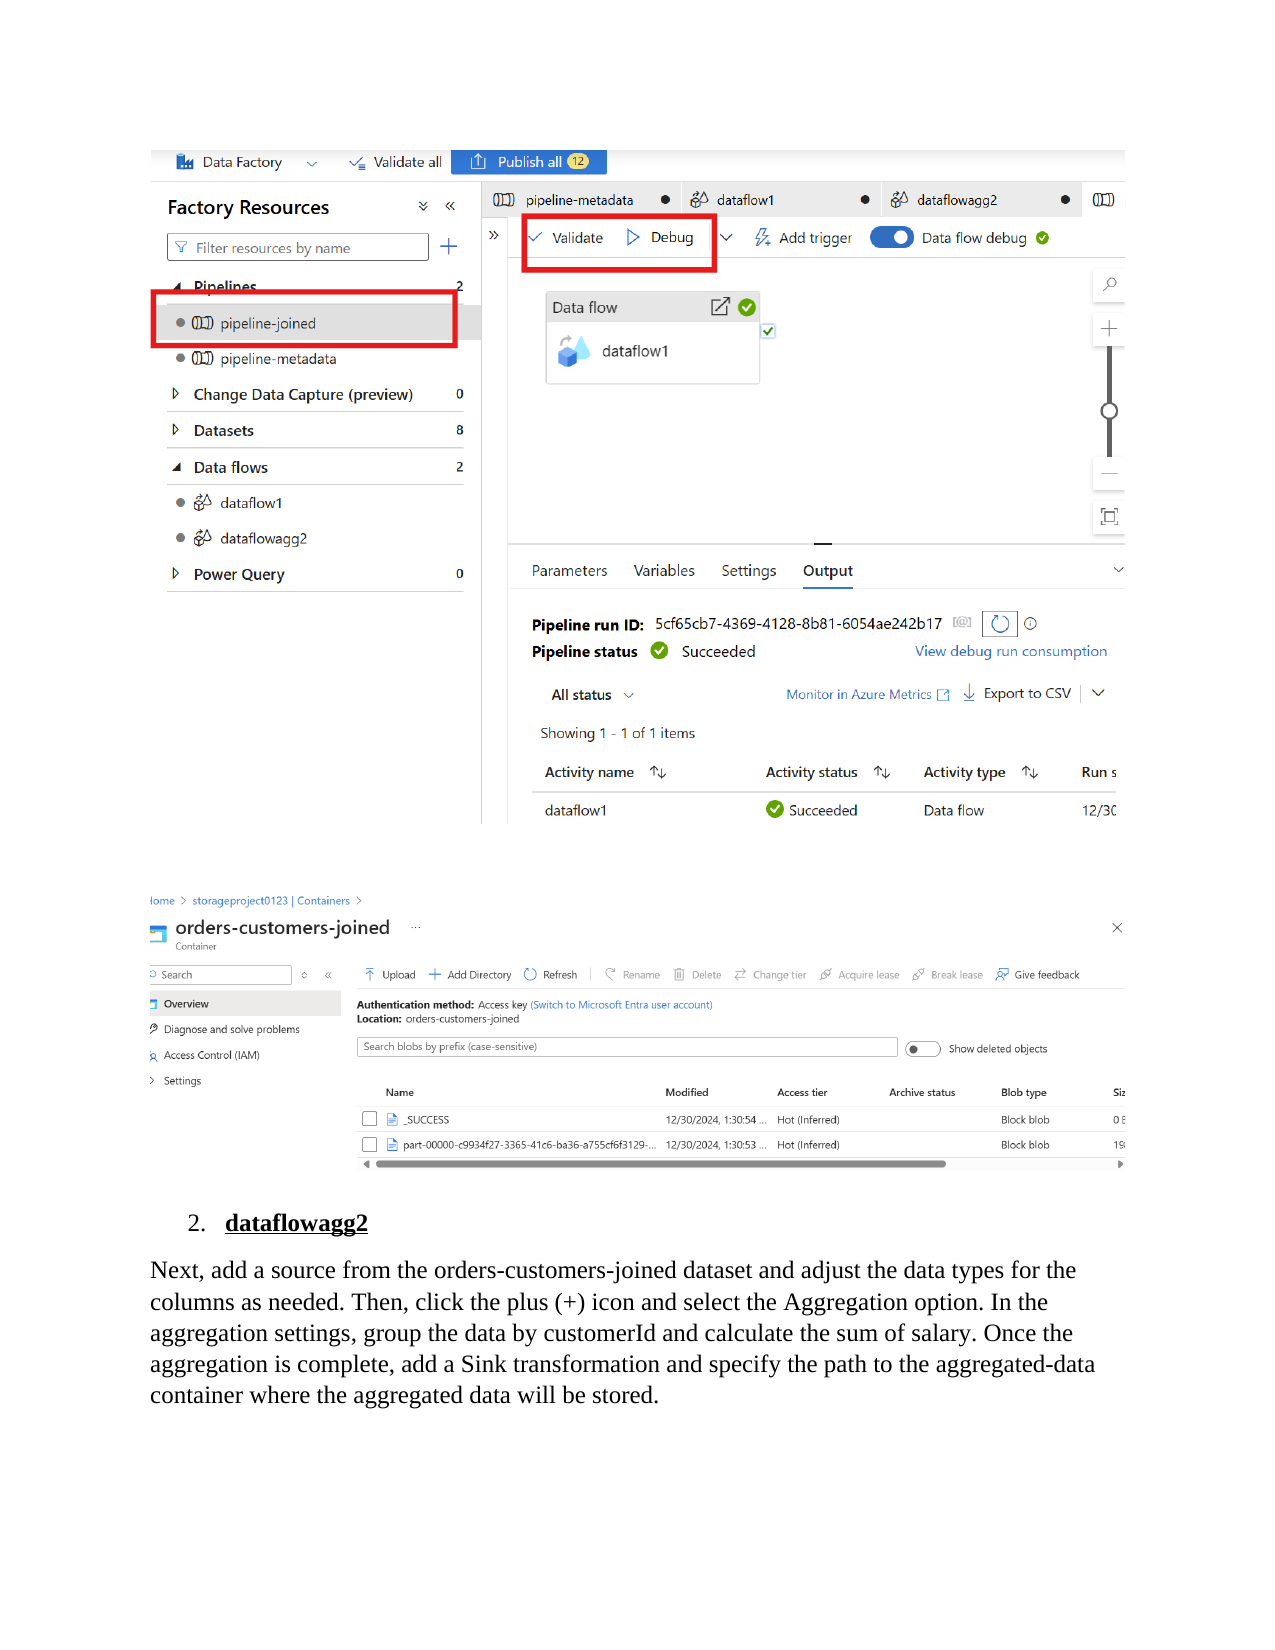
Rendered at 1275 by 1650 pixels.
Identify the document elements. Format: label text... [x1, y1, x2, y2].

picture [150, 150, 1125, 824]
picture [150, 891, 1125, 1189]
text Next, add a source from the orders-customers-joined dataset and adjust the data types for the columns as needed. Then, click the plus (+) icon and select the Aggregation option. In the aggregation settings, group the data by customerId and calculate the sum of salary. Once the aggregation is complete, add a Sink transformation and specify the path to the aggregated-data container where the aggregated data will be stored. [150, 1256, 1125, 1408]
list dataflowagg2 [187, 1208, 1125, 1237]
